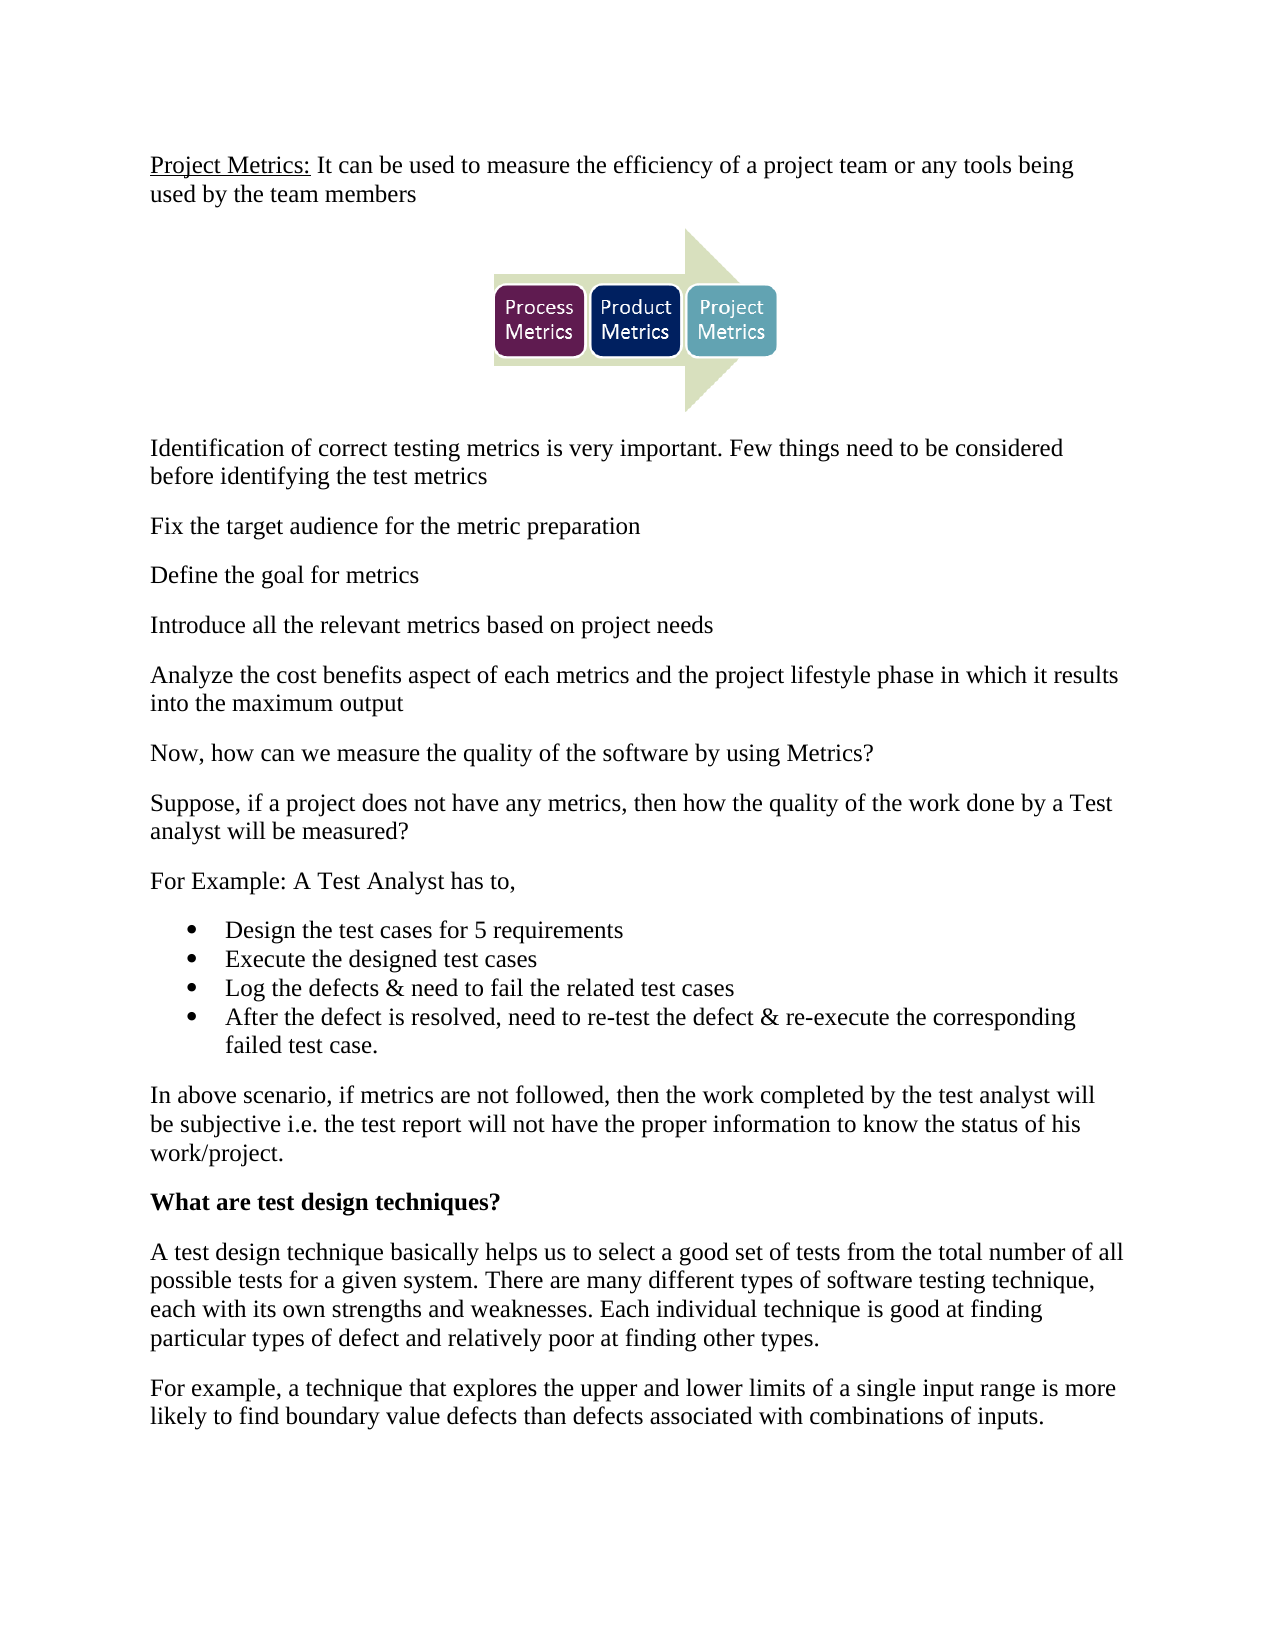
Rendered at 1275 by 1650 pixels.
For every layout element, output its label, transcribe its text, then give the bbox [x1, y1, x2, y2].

list After the defect is resolved, need to re-test the defect & re-execute the corresponding failed test case. [187, 1002, 1125, 1059]
text Identification of correct testing metrics is very important. Few things need to be considered before identifying the test metrics [150, 433, 1125, 490]
list Design the test cases for 5 requirements [187, 916, 1125, 944]
text What are test design techniques? [150, 1187, 1125, 1216]
text Introduce all the relevant metrics based on project needs [150, 610, 1125, 639]
text In above scenario, if metrics are not followed, then the work completed by the test analyst will be subjective i.e. the test report will not have the proper information to know the status of his work/project. [150, 1080, 1125, 1166]
text Project Metrics: It can be used to measure the efficiency of a project team or any tools being used by the team members [150, 150, 1125, 207]
picture [491, 228, 784, 412]
list Execute the designed test cases [187, 944, 1125, 973]
list Log the defects & need to fail the related test cases [187, 973, 1125, 1002]
text Suppose, if a project does not have any metrics, then how the quality of the work done by a Test analyst will be measured? [150, 788, 1125, 845]
text For example, a technique that explores the upper and lower limits of a single input range is more likely to find boundary value defects than defects associated with combinations of inputs. [150, 1373, 1125, 1430]
text For Example: A Test Analyst has to, [150, 866, 1125, 895]
text A test design technique basically helps us to select a good set of tests from the total number of all possible tests for a given system. There are many different types of software testing technique, each with its own strengths and weaknesses. Each individual technique is good at finding particular types of defect and relatively poor at finding other types. [150, 1237, 1125, 1352]
text Define the goal for metrics [150, 561, 1125, 589]
text Fix the target audience for the metric preparation [150, 511, 1125, 540]
text Now, how can we measure the quality of the software by using Metrics? [150, 738, 1125, 767]
text Analyze the cost benefits aspect of each metrics and the project lifestyle phase in which it results into the maximum output [150, 660, 1125, 717]
